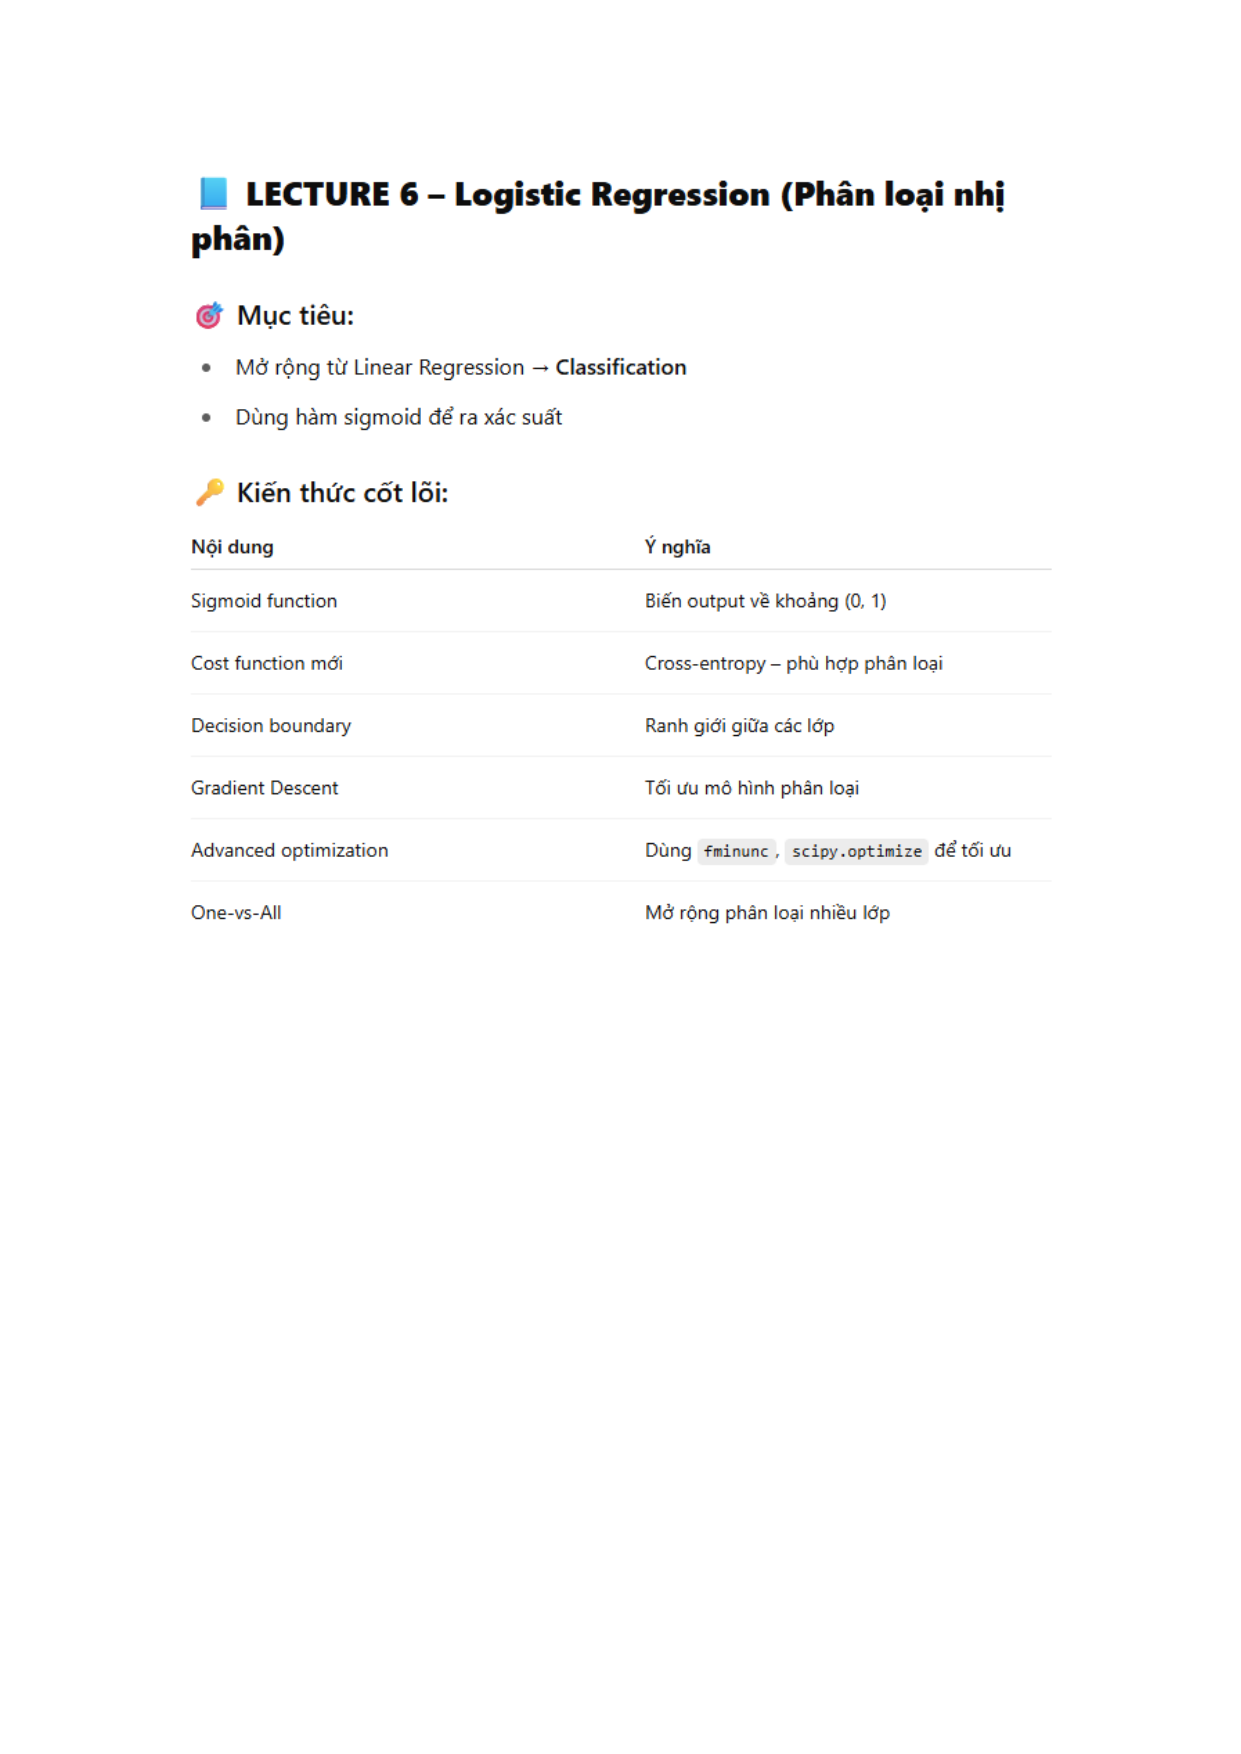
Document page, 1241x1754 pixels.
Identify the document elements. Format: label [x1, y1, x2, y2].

picture [187, 150, 1052, 965]
